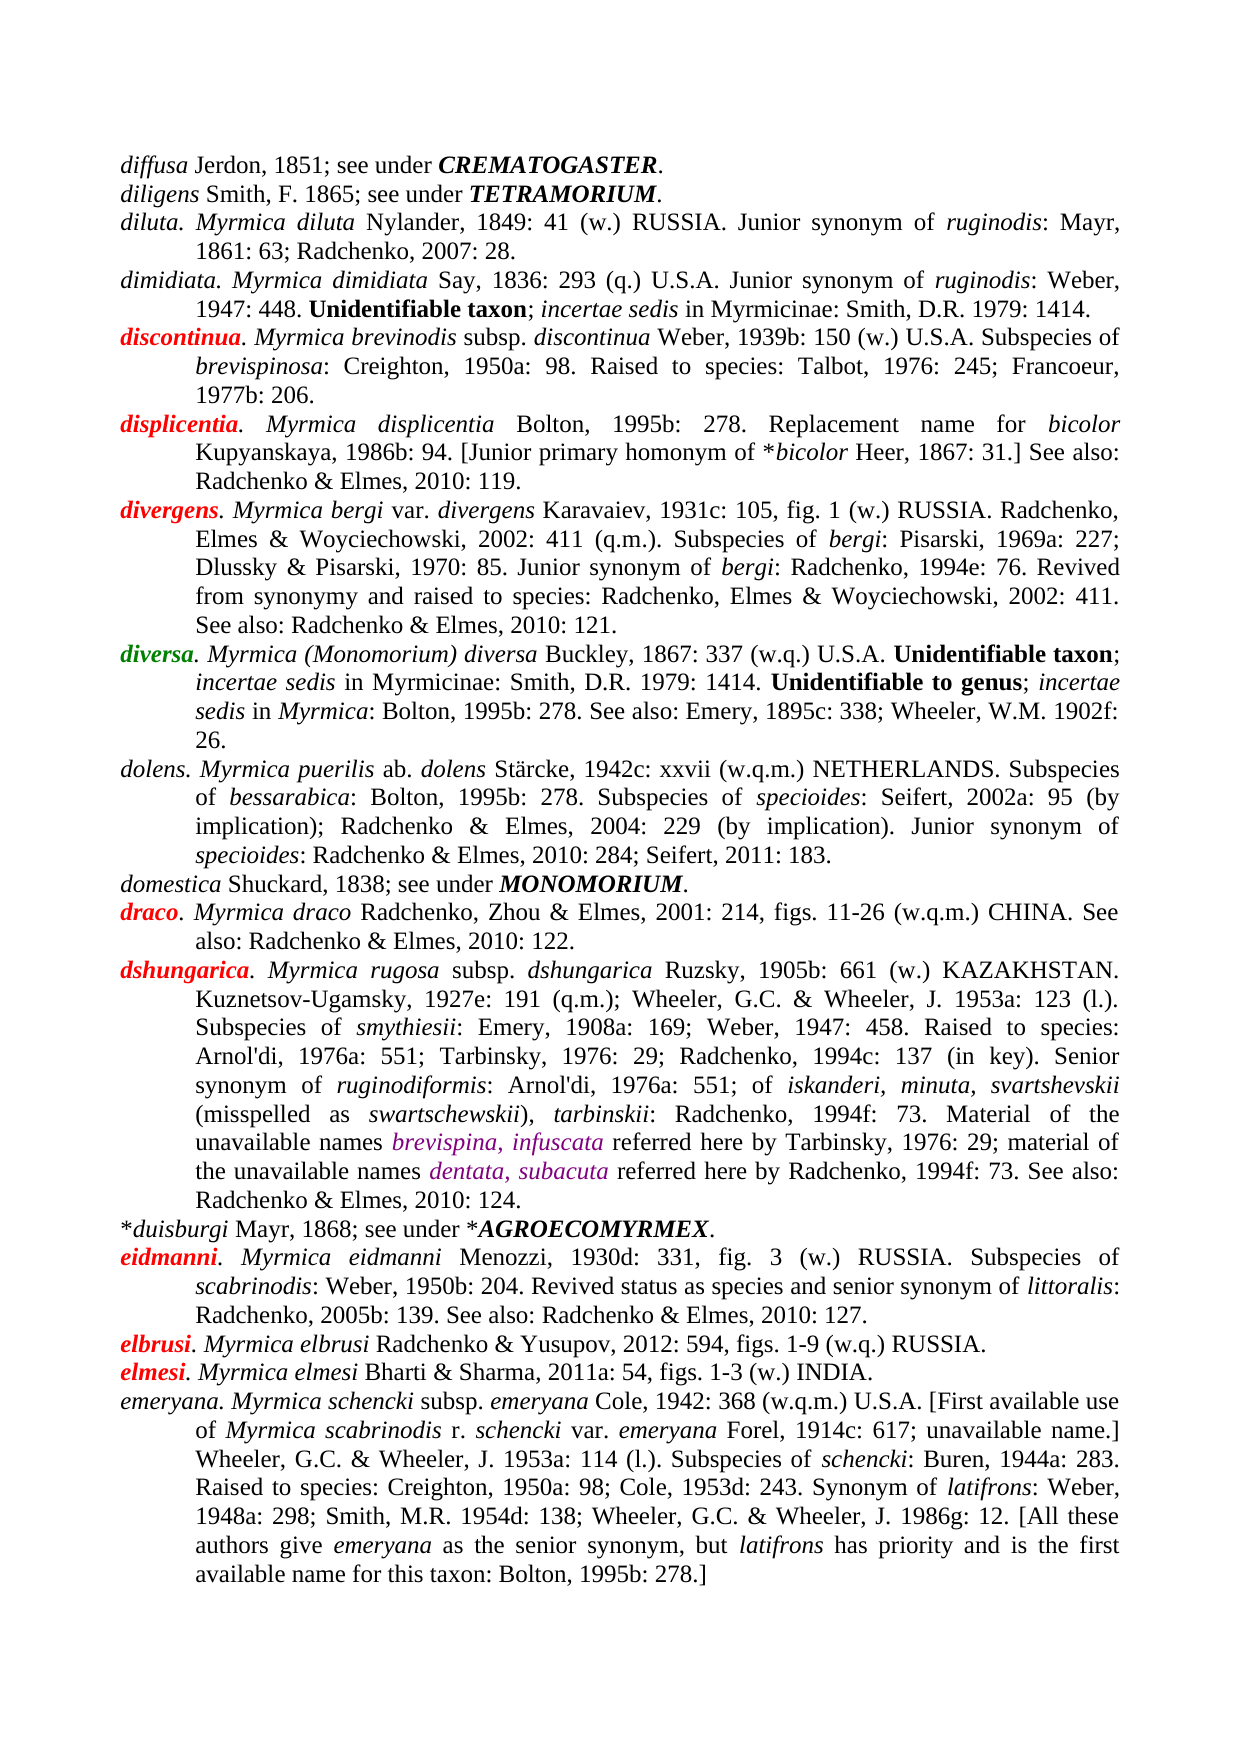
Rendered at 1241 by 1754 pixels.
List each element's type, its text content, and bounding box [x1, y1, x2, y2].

text emeryana. Myrmica schencki subsp. emeryana Cole, 1942: 368 (w.q.m.) U.S.A. [First available use of Myrmica scabrinodis r. schencki var. emeryana Forel, 1914c: 617; unavailable name.] Wheeler, G.C. & Wheeler, J. 1953a: 114 (l.). Subspecies of schencki: Buren, 1944a: 283. Raised to species: Creighton, 1950a: 98; Cole, 1953d: 243. Synonym of latifrons: Weber, 1948a: 298; Smith, M.R. 1954d: 138; Wheeler, G.C. & Wheeler, J. 1986g: 12. [All these authors give emeryana as the senior synonym, but latifrons has priority and is the first available name for this taxon: Bolton, 1995b: 278.] [120, 1386, 1120, 1587]
text dolens. Myrmica puerilis ab. dolens Stärcke, 1942c: xxvii (w.q.m.) NETHERLANDS. Subspecies of bessarabica: Bolton, 1995b: 278. Subspecies of specioides: Seifert, 2002a: 95 (by implication); Radchenko & Elmes, 2004: 229 (by implication). Junior synonym of specioides: Radchenko & Elmes, 2010: 284; Seifert, 2011: 183. [120, 754, 1120, 869]
text diffusa Jerdon, 1851; see under CREMATOGASTER. [120, 150, 1120, 179]
text discontinua. Myrmica brevinodis subsp. discontinua Weber, 1939b: 150 (w.) U.S.A. Subspecies of brevispinosa: Creighton, 1950a: 98. Raised to species: Talbot, 1976: 245; Francoeur, 1977b: 206. [120, 322, 1120, 409]
text elbrusi. Myrmica elbrusi Radchenko & Yusupov, 2012: 594, figs. 1-9 (w.q.) RUSSIA. [120, 1329, 1120, 1357]
text diversa. Myrmica (Monomorium) diversa Buckley, 1867: 337 (w.q.) U.S.A. Unidentifiable taxon; incertae sedis in Myrmicinae: Smith, D.R. 1979: 1414. Unidentifiable to genus; incertae sedis in Myrmica: Bolton, 1995b: 278. See also: Emery, 1895c: 338; Wheeler, W.M. 1902f: 26. [120, 639, 1120, 754]
text dimidiata. Myrmica dimidiata Say, 1836: 293 (q.) U.S.A. Junior synonym of ruginodis: Weber, 1947: 448. Unidentifiable taxon; incertae sedis in Myrmicinae: Smith, D.R. 1979: 1414. [120, 265, 1120, 322]
text eidmanni. Myrmica eidmanni Menozzi, 1930d: 331, fig. 3 (w.) RUSSIA. Subspecies of scabrinodis: Weber, 1950b: 204. Revived status as species and senior synonym of littoralis: Radchenko, 2005b: 139. See also: Radchenko & Elmes, 2010: 127. [120, 1242, 1120, 1329]
text divergens. Myrmica bergi var. divergens Karavaiev, 1931c: 105, fig. 1 (w.) RUSSIA. Radchenko, Elmes & Woyciechowski, 2002: 411 (q.m.). Subspecies of bergi: Pisarski, 1969a: 227; Dlussky & Pisarski, 1970: 85. Junior synonym of bergi: Radchenko, 1994e: 76. Revived from synonymy and raised to species: Radchenko, Elmes & Woyciechowski, 2002: 411. See also: Radchenko & Elmes, 2010: 121. [120, 495, 1120, 639]
text dshungarica. Myrmica rugosa subsp. dshungarica Ruzsky, 1905b: 661 (w.) KAZAKHSTAN. Kuznetsov-Ugamsky, 1927e: 191 (q.m.); Wheeler, G.C. & Wheeler, J. 1953a: 123 (l.). Subspecies of smythiesii: Emery, 1908a: 169; Weber, 1947: 458. Raised to species: Arnol'di, 1976a: 551; Tarbinsky, 1976: 29; Radchenko, 1994c: 137 (in key). Senior synonym of ruginodiformis: Arnol'di, 1976a: 551; of iskanderi, minuta, svartshevskii (misspelled as swartschewskii), tarbinskii: Radchenko, 1994f: 73. Material of the unavailable names brevispina, infuscata referred here by Tarbinsky, 1976: 29; material of the unavailable names dentata, subacuta referred here by Radchenko, 1994f: 73. See also: Radchenko & Elmes, 2010: 124. [120, 955, 1120, 1214]
text domestica Shuckard, 1838; see under MONOMORIUM. [120, 869, 1120, 897]
text diluta. Myrmica diluta Nylander, 1849: 41 (w.) RUSSIA. Junior synonym of ruginodis: Mayr, 1861: 63; Radchenko, 2007: 28. [120, 207, 1120, 265]
text draco. Myrmica draco Radchenko, Zhou & Elmes, 2001: 214, figs. 11-26 (w.q.m.) CHINA. See also: Radchenko & Elmes, 2010: 122. [120, 897, 1120, 955]
text diligens Smith, F. 1865; see under TETRAMORIUM. [120, 179, 1120, 207]
text displicentia. Myrmica displicentia Bolton, 1995b: 278. Replacement name for bicolor Kupyanskaya, 1986b: 94. [Junior primary homonym of *bicolor Heer, 1867: 31.] See also: Radchenko & Elmes, 2010: 119. [120, 409, 1120, 495]
text *duisburgi Mayr, 1868; see under *AGROECOMYRMEX. [120, 1214, 1120, 1242]
text elmesi. Myrmica elmesi Bharti & Sharma, 2011a: 54, figs. 1-3 (w.) INDIA. [120, 1357, 1120, 1386]
